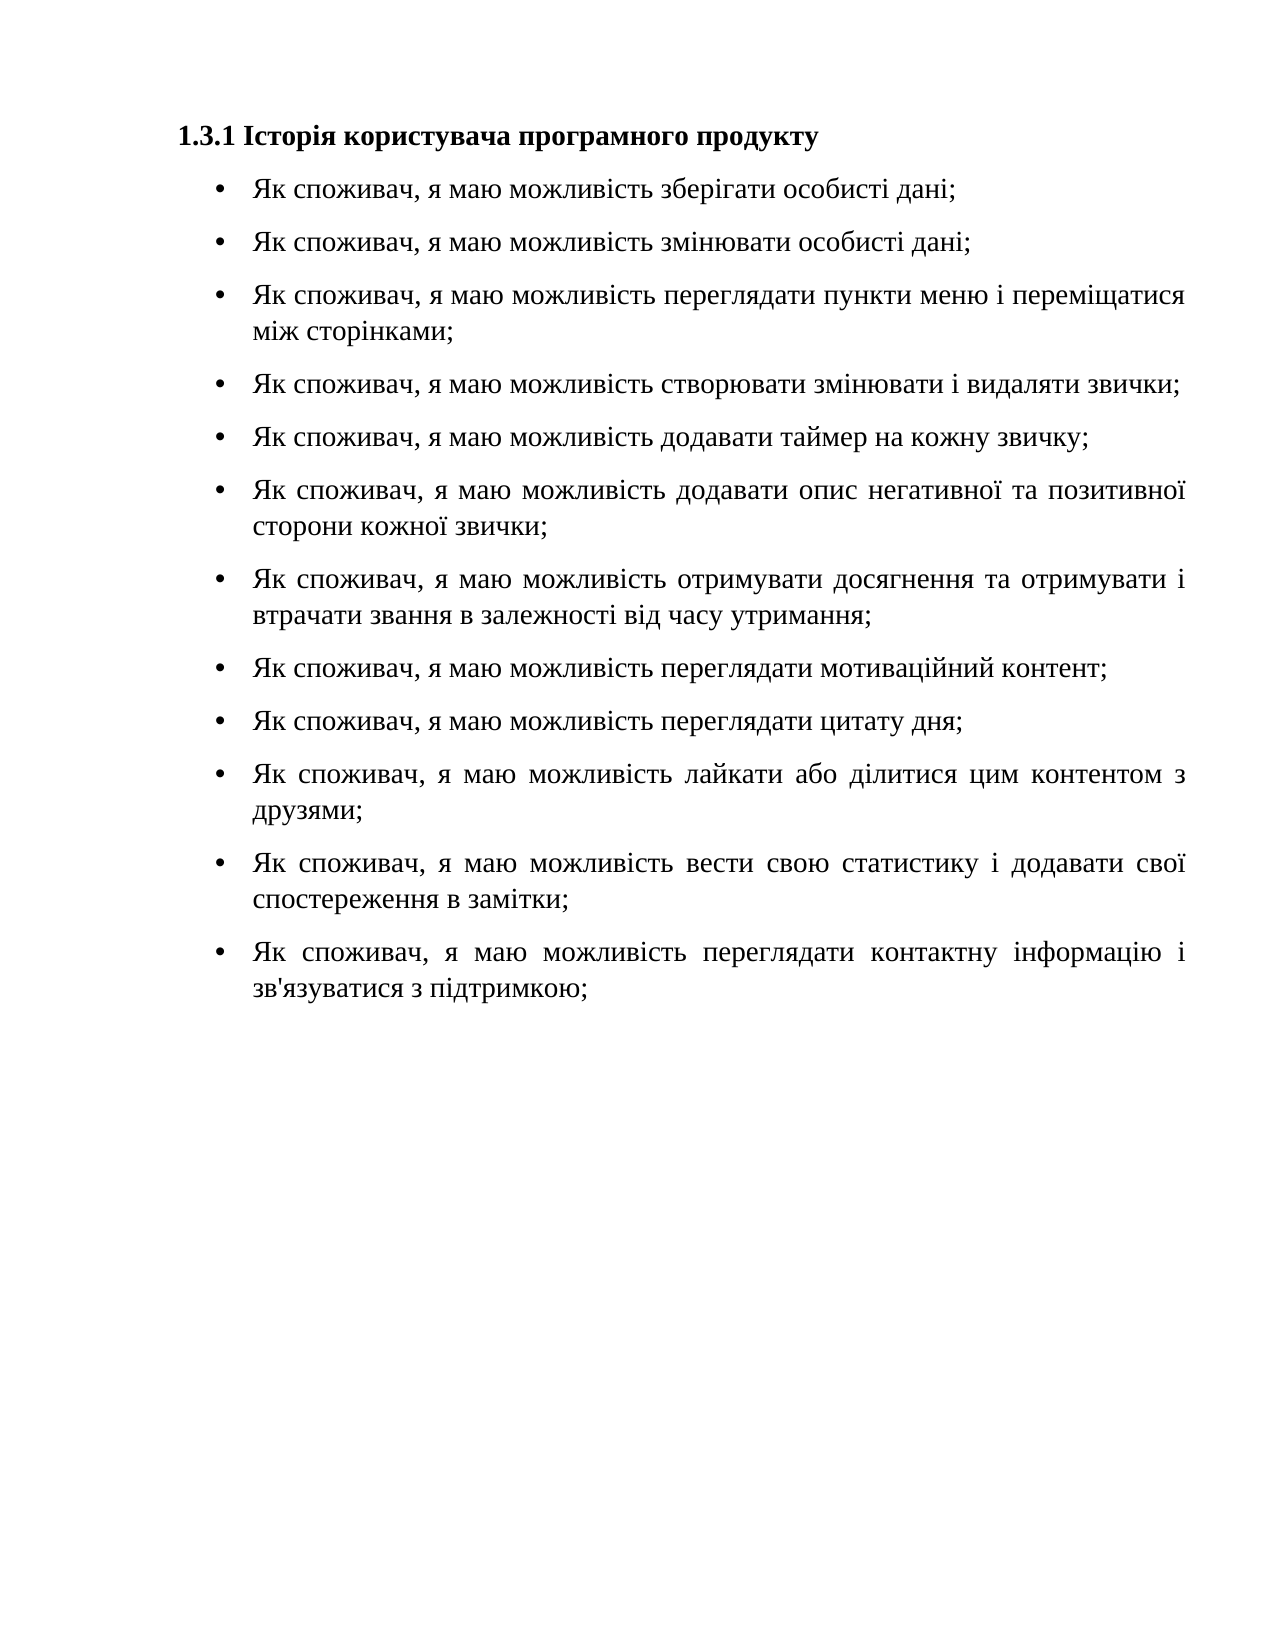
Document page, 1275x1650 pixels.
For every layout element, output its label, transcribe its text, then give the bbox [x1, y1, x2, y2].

list Як споживач, я маю можливість переглядати мотиваційний контент; [215, 650, 1186, 683]
text 1.3.1 Історія користувача програмного продукту [177, 118, 1186, 152]
list Як споживач, я маю можливість змінювати особисті дані; [215, 224, 1186, 257]
list Як споживач, я маю можливість зберігати особисті дані; [215, 171, 1186, 204]
list Як споживач, я маю можливість переглядати контактну інформацію і зв'язуватися з підтримкою; [215, 934, 1186, 1003]
list Як споживач, я маю можливість додавати опис негативної та позитивної сторони кожної звички; [215, 472, 1186, 541]
list Як споживач, я маю можливість отримувати досягнення та отримувати і втрачати звання в залежності від часу утримання; [215, 561, 1186, 631]
list Як споживач, я маю можливість створювати змінювати і видаляти звички; [215, 366, 1186, 399]
list Як споживач, я маю можливість переглядати цитату дня; [215, 703, 1186, 736]
list Як споживач, я маю можливість додавати таймер на кожну звичку; [215, 419, 1186, 452]
list Як споживач, я маю можливість переглядати пункти меню і переміщатися між сторінками; [215, 277, 1186, 347]
list Як споживач, я маю можливість лайкати або ділитися цим контентом з друзями; [215, 756, 1186, 825]
list Як споживач, я маю можливість вести свою статистику і додавати свої спостереження в замітки; [215, 845, 1186, 914]
